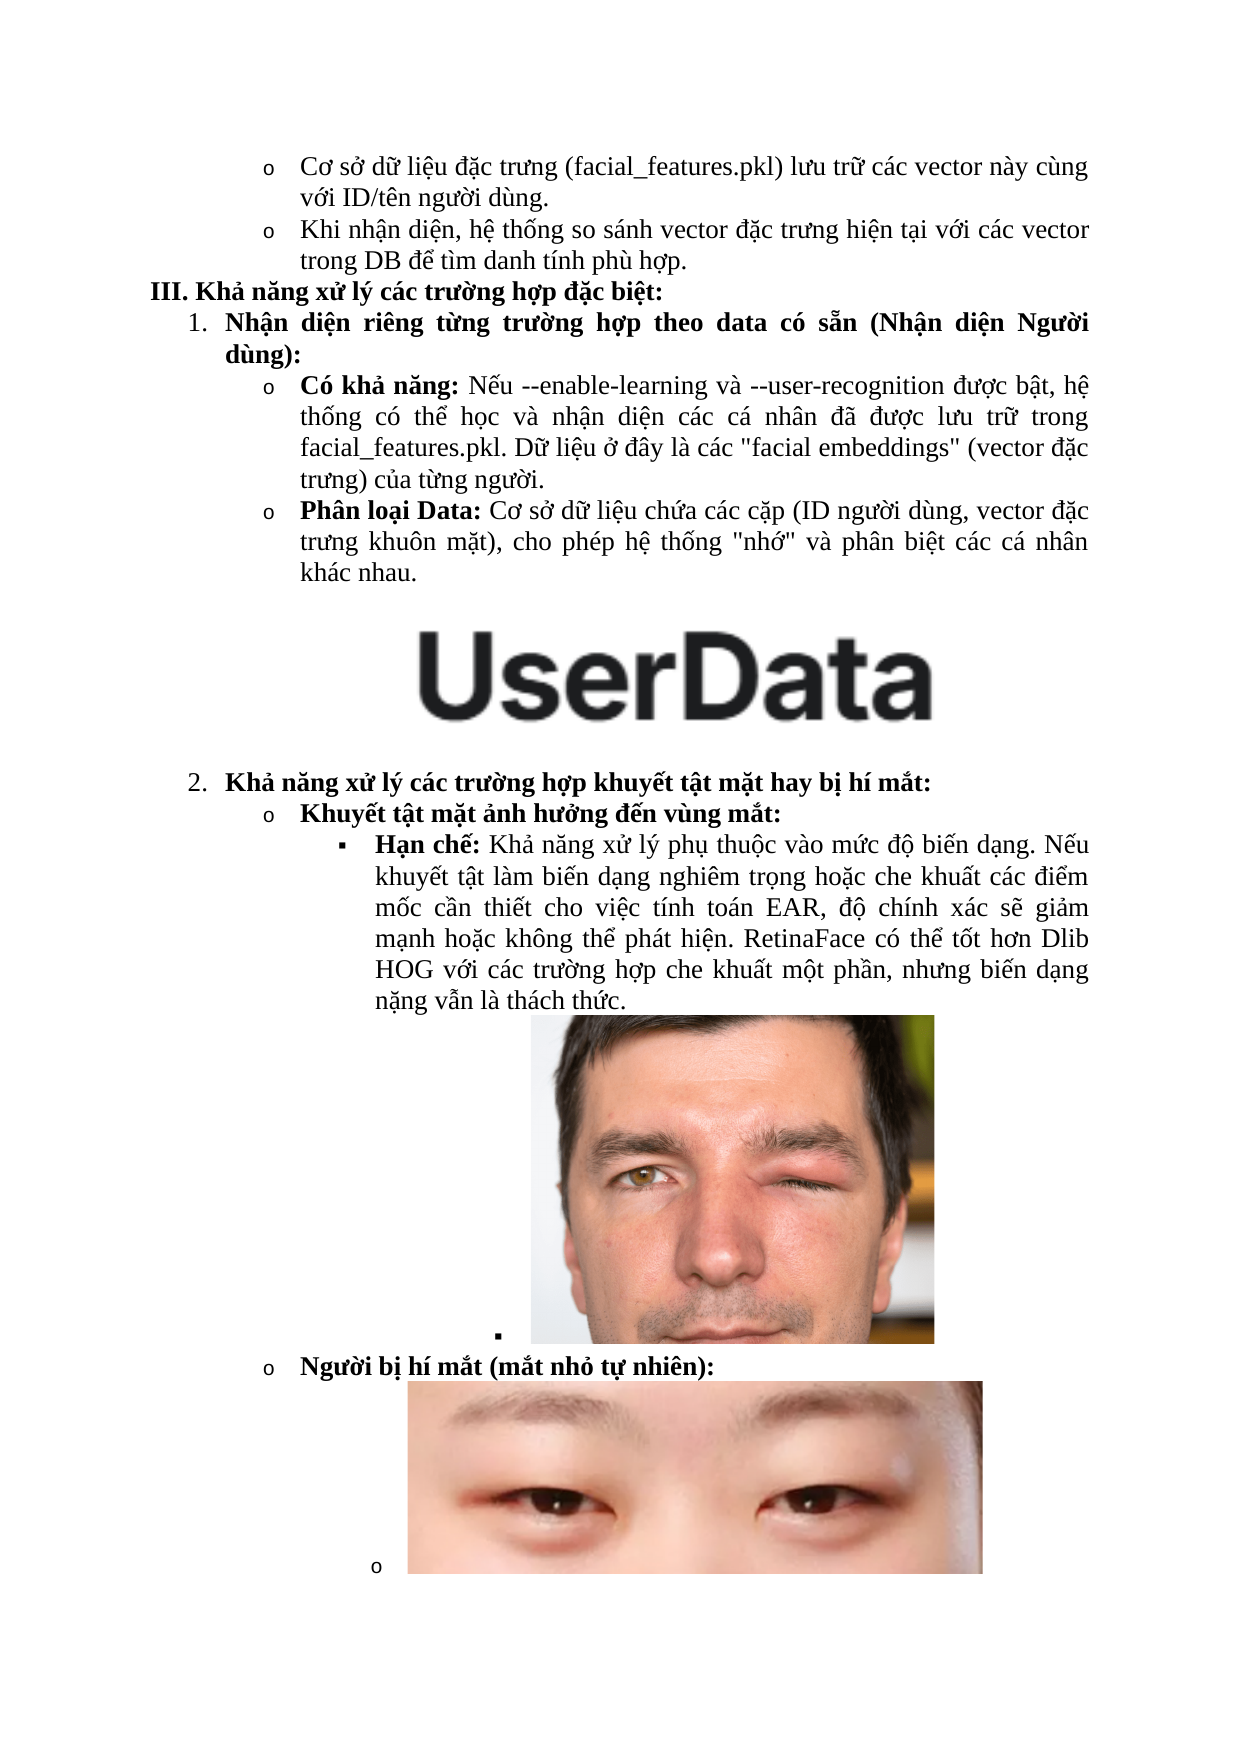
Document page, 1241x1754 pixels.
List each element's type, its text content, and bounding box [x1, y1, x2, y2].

picture [530, 1015, 935, 1344]
list Khả năng xử lý các trường hợp khuyết tật mặt hay bị hí mắt: [187, 766, 1090, 797]
picture [386, 587, 1004, 766]
list Khi nhận diện, hệ thống so sánh vector đặc trưng hiện tại với các vector trong DB để tìm danh tính phù hợp. [262, 213, 1090, 275]
list Cơ sở dữ liệu đặc trưng (facial_features.pkl) lưu trữ các vector này cùng với ID/tên người dùng. [262, 150, 1090, 213]
list Có khả năng: Nếu --enable-learning và --user-recognition được bật, hệ thống có thể học và nhận diện các cá nhân đã được lưu trữ trong facial_features.pkl. Dữ liệu ở đây là các "facial embeddings" (vector đặc trưng) của từng người. [262, 369, 1090, 494]
list Khuyết tật mặt ảnh hưởng đến vùng mắt: [262, 797, 1090, 828]
picture [407, 1381, 983, 1574]
list Hạn chế: Khả năng xử lý phụ thuộc vào mức độ biến dạng. Nếu khuyết tật làm biến dạng nghiêm trọng hoặc che khuất các điểm mốc cần thiết cho việc tính toán EAR, độ chính xác sẽ giảm mạnh hoặc không thể phát hiện. RetinaFace có thể tốt hơn Dlib HOG với các trường hợp che khuất một phần, nhưng biến dạng nặng vẫn là thách thức. [337, 828, 1090, 1015]
list Nhận diện riêng từng trường hợp theo data có sẵn (Nhận diện Người dùng): [187, 307, 1090, 369]
list Phân loại Data: Cơ sở dữ liệu chứa các cặp (ID người dùng, vector đặc trưng khuôn mặt), cho phép hệ thống "nhớ" và phân biệt các cá nhân khác nhau. [262, 494, 1090, 588]
text III. Khả năng xử lý các trường hợp đặc biệt: [150, 275, 1090, 307]
list Người bị hí mắt (mắt nhỏ tự nhiên): [262, 1350, 1090, 1382]
